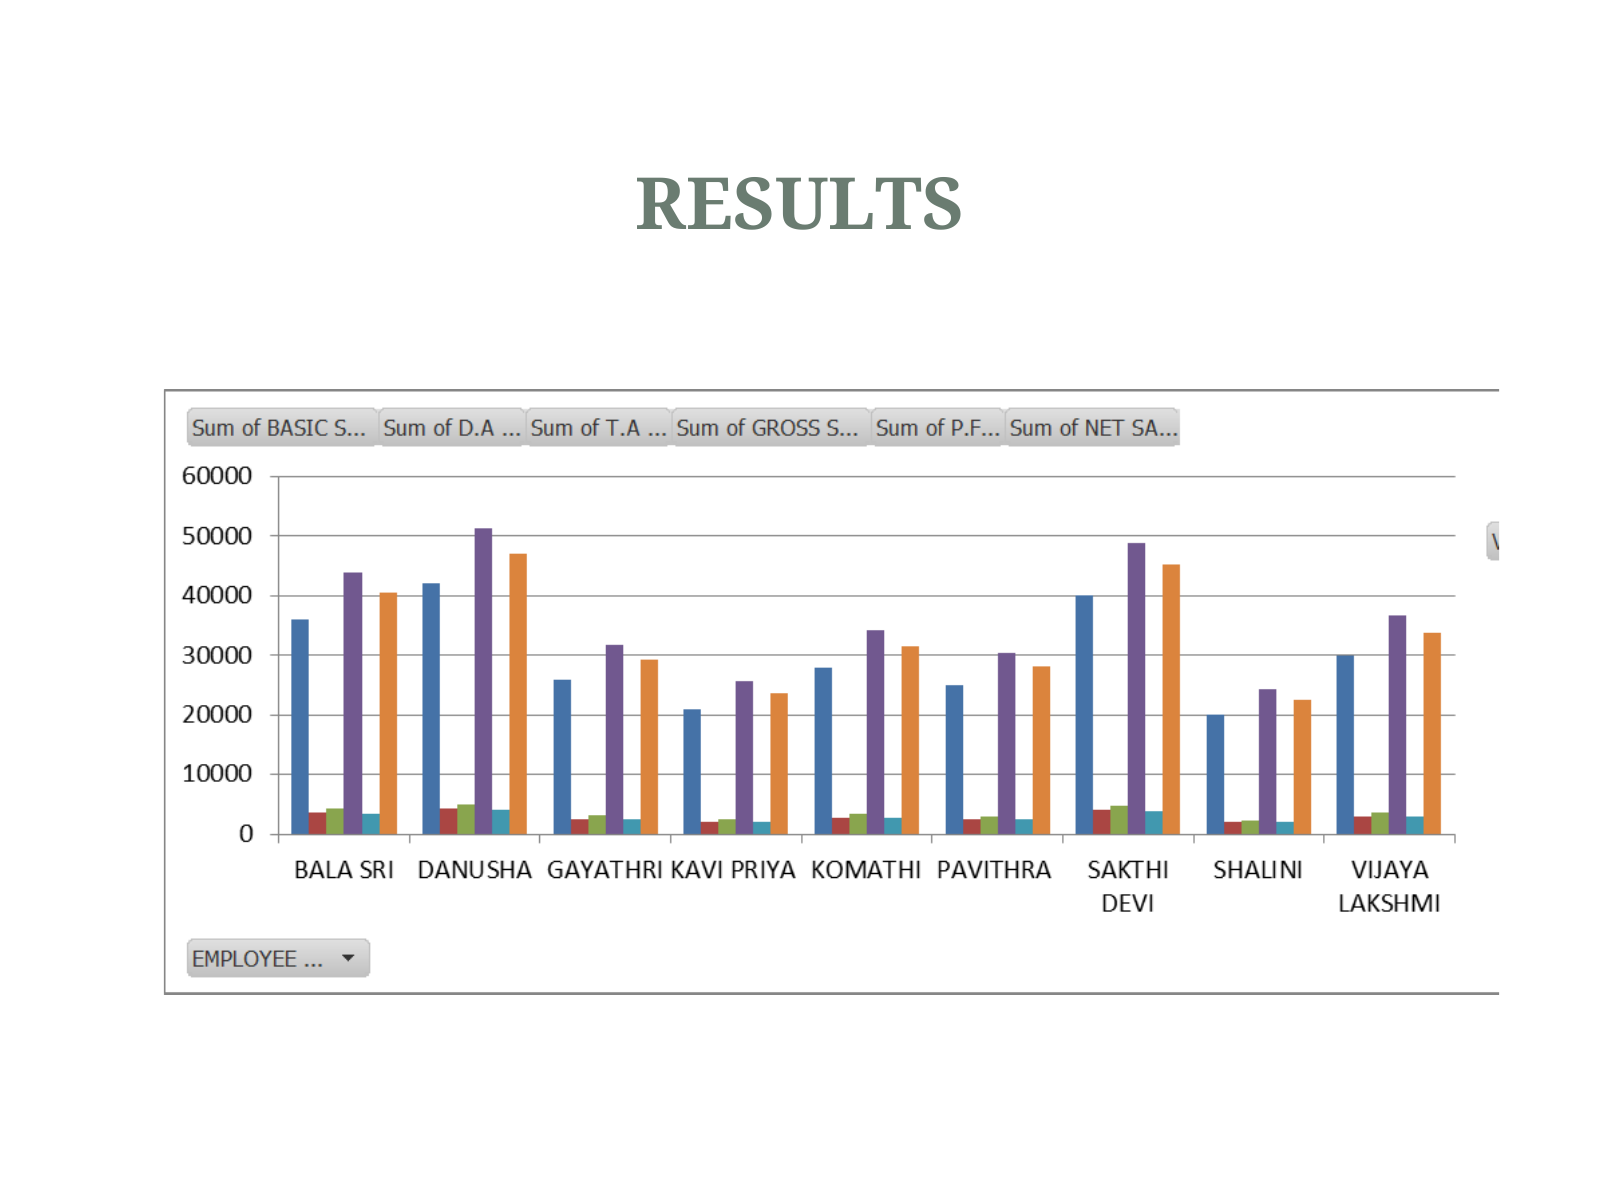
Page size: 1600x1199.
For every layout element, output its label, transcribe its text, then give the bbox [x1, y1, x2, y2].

text RESULTS [0, 152, 1600, 250]
picture [163, 389, 1500, 995]
